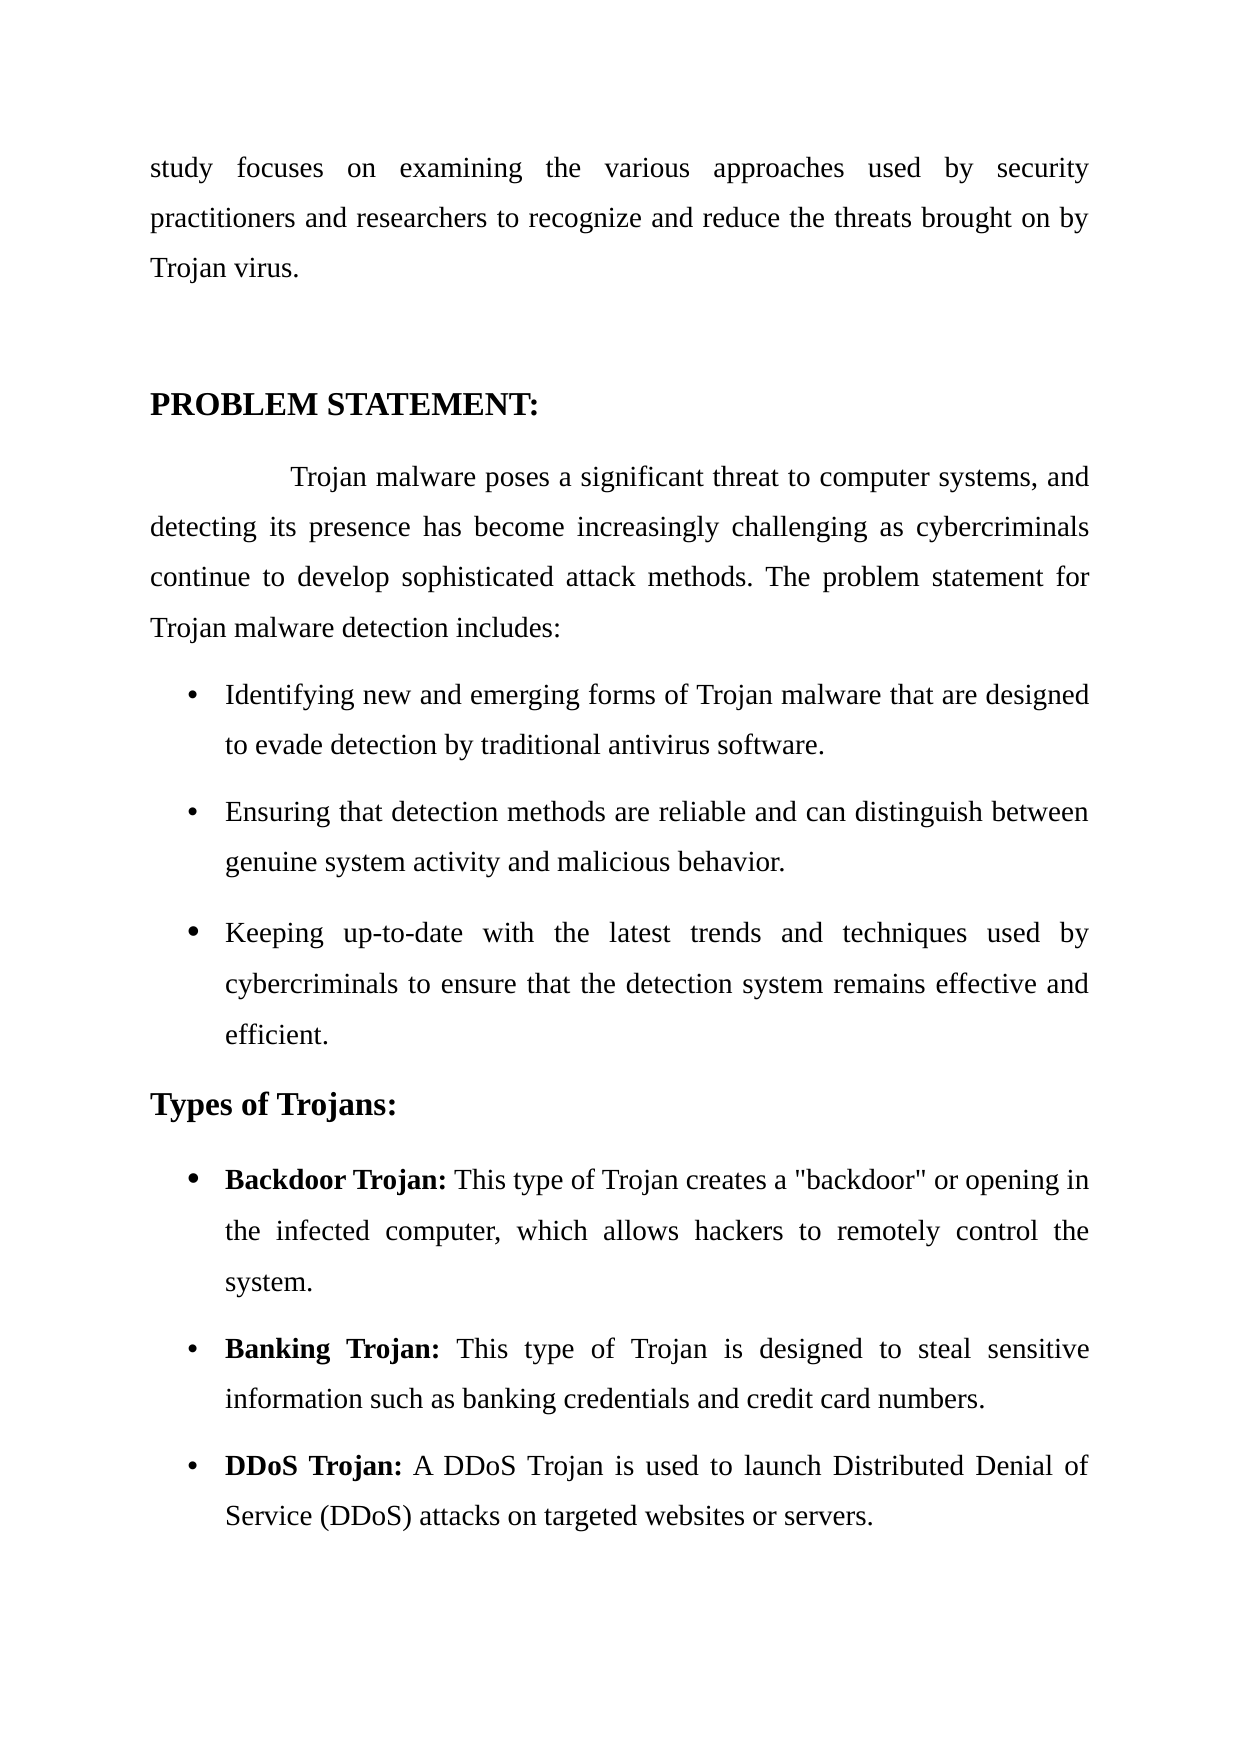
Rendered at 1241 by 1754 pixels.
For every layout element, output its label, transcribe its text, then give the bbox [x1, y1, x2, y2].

list Backdoor Trojan: This type of Trojan creates a "backdoor" or opening in the infected computer, which allows hackers to remotely control the system. [187, 1158, 1090, 1297]
text Trojan malware poses a significant threat to computer systems, and detecting its presence has become increasingly challenging as cybercriminals continue to develop sophisticated attack methods. The problem statement for Trojan malware detection includes: [150, 459, 1090, 643]
text PROBLEM STATEMENT: [150, 384, 1090, 423]
list DDoS Trojan: A DDoS Trojan is used to launch Distributed Denial of Service (DDoS) attacks on targeted websites or servers. [187, 1448, 1090, 1532]
list Identifying new and emerging forms of Trojan malware that are designed to evade detection by traditional antivirus software. [187, 677, 1090, 761]
list Ensuring that detection methods are reliable and can distinguish between genuine system activity and malicious behavior. [187, 794, 1090, 878]
text Types of Trojans: [150, 1084, 1090, 1122]
list Banking Trojan: This type of Trojan is designed to steal sensitive information such as banking credentials and credit card numbers. [187, 1331, 1090, 1414]
list Keeping up-to-date with the latest trends and techniques used by cybercriminals to ensure that the detection system remains effective and efficient. [187, 911, 1090, 1051]
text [150, 150, 1090, 284]
